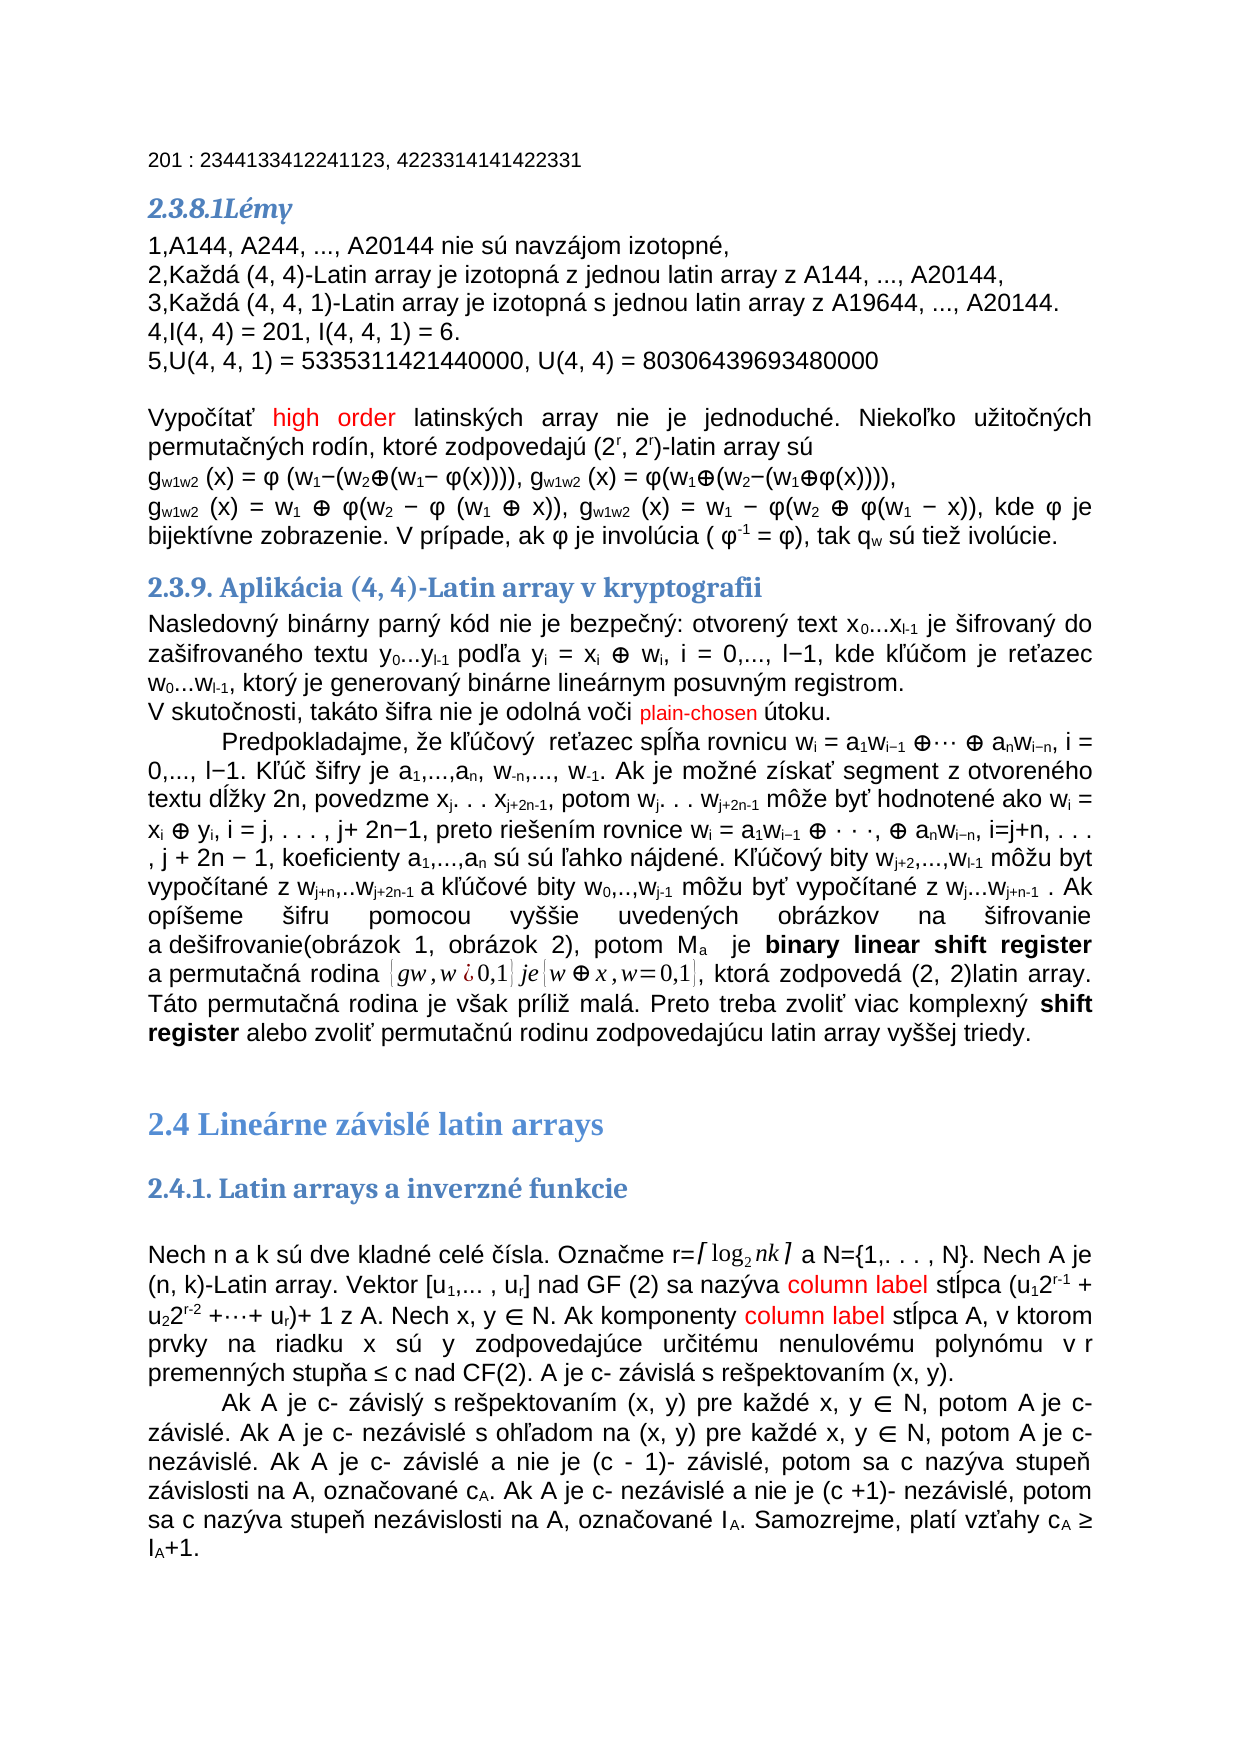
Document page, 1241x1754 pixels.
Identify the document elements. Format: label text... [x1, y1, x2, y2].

text 5,U(4, 4, 1) = 5335311421440000, U(4, 4) = 80306439693480000 [148, 346, 1093, 375]
text Vypočítať high order latinských array nie je jednoduché. Niekoľko užitočných permutačných rodín, ktoré zodpovedajú (2r, 2r)-latin array sú [148, 403, 1093, 461]
text 1,A144, A244, ..., A20144 nie sú navzájom izotopné, [148, 231, 1093, 260]
subtitle 2.3.9. Aplikácia (4, 4)-Latin array v kryptografii [148, 571, 1093, 604]
subtitle 2.4 Lineárne závislé latin arrays [148, 1104, 1093, 1143]
text gw1w2 (x) = φ (w1−(w2⊕(w1− φ(x)))), gw1w2 (x) = φ(w1⊕(w2−(w1⊕φ(x)))), [148, 461, 1093, 491]
text Predpokladajme, že kľúčový reťazec spĺňa rovnicu wi = a1wi−1 ⊕··· ⊕ anwi−n, i = 0,..., l−1. Kľúč šifry je a1,...,an, w-n,..., w-1. Ak je možné získať segment z otvoreného textu dĺžky 2n, povedzme xj. . . xj+2n-1, potom wj. . . wj+2n-1 môže byť hodnotené ako wi = xi ⊕ yi, i = j, . . . , j+ 2n−1, preto riešením rovnice wi = a1wi−1 ⊕ · · ·, ⊕ anwi−n, i=j+n, . . . , j + 2n − 1, koeficienty a1,...,an sú sú ľahko nájdené. Kľúčový bity wj+2,...,wl-1 môžu byt vypočítané z wj+n,..wj+2n-1 a kľúčové bity w0,..,wj-1 môžu byť vypočítané z wj...wj+n-1 . Ak opíšeme šifru pomocou vyššie uvedených obrázkov na šifrovanie a dešifrovanie(obrázok 1, obrázok 2), potom Ma je binary linear shift register a permutačná rodina , ktorá zodpovedá (2, 2)latin array. Táto permutačná rodina je však príliž malá. Preto treba zvoliť viac komplexný shift register alebo zvoliť permutačnú rodinu zodpovedajúcu latin array vyššej triedy. [148, 726, 1093, 1046]
text Nech n a k sú dve kladné celé čísla. Označme r= a N={1,. . . , N}. Nech A je (n, k)-Latin array. Vektor [u1,... , ur] nad GF (2) sa nazýva column label stĺpca (u12r-1 + u22r-2 +···+ ur)+ 1 z A. Nech x, y ∈ N. Ak komponenty column label stĺpca A, v ktorom prvky na riadku x sú y zodpovedajúce určitému nenulovému polynómu v r premenných stupňa ≤ c nad CF(2). A je c- závislá s rešpektovaním (x, y). [148, 1239, 1093, 1387]
text gw1w2 (x) = w1 ⊕ φ(w2 − φ (w1 ⊕ x)), gw1w2 (x) = w1 − φ(w2 ⊕ φ(w1 − x)), kde φ je bijektívne zobrazenie. V prípade, ak φ je involúcia ( φ-1 = φ), tak qw sú tiež ivolúcie. [148, 491, 1093, 550]
text Nasledovný binárny parný kód nie je bezpečný: otvorený text x0...xl-1 je šifrovaný do zašifrovaného textu y0...yl-1 podľa yi = xi ⊕ wi, i = 0,..., l−1, kde kľúčom je reťazec w0...wl-1, ktorý je generovaný binárne lineárnym posuvným registrom. [148, 609, 1093, 697]
subtitle 2.4.1. Latin arrays a inverzné funkcie [148, 1172, 1093, 1205]
text 2,Každá (4, 4)-Latin array je izotopná z jednou latin array z A144, ..., A20144, [148, 260, 1093, 288]
text 4,I(4, 4) = 201, I(4, 4, 1) = 6. [148, 317, 1093, 346]
text Ak A je c- závislý s rešpektovaním (x, y) pre každé x, y ∈ N, potom A je c- závislé. Ak A je c- nezávislé s ohľadom na (x, y) pre každé x, y ∈ N, potom A je c- nezávislé. Ak A je c- závislé a nie je (c - 1)- závislé, potom sa c nazýva stupeň závislosti na A, označované cA. Ak A je c- nezávislé a nie je (c +1)- nezávislé, potom sa c nazýva stupeň nezávislosti na A, označované IA. Samozrejme, platí vzťahy cA ≥ IA+1. [148, 1387, 1093, 1562]
text 3,Každá (4, 4, 1)-Latin array je izotopná s jednou latin array z A19644, ..., A20144. [148, 288, 1093, 317]
subtitle 2.3.8.1Lémy [148, 192, 1093, 226]
text V skutočnosti, takáto šifra nie je odolná voči plain-chosen útoku. [148, 697, 1093, 726]
text 201 : 2344133412241123, 4223314141422331 [148, 148, 583, 172]
